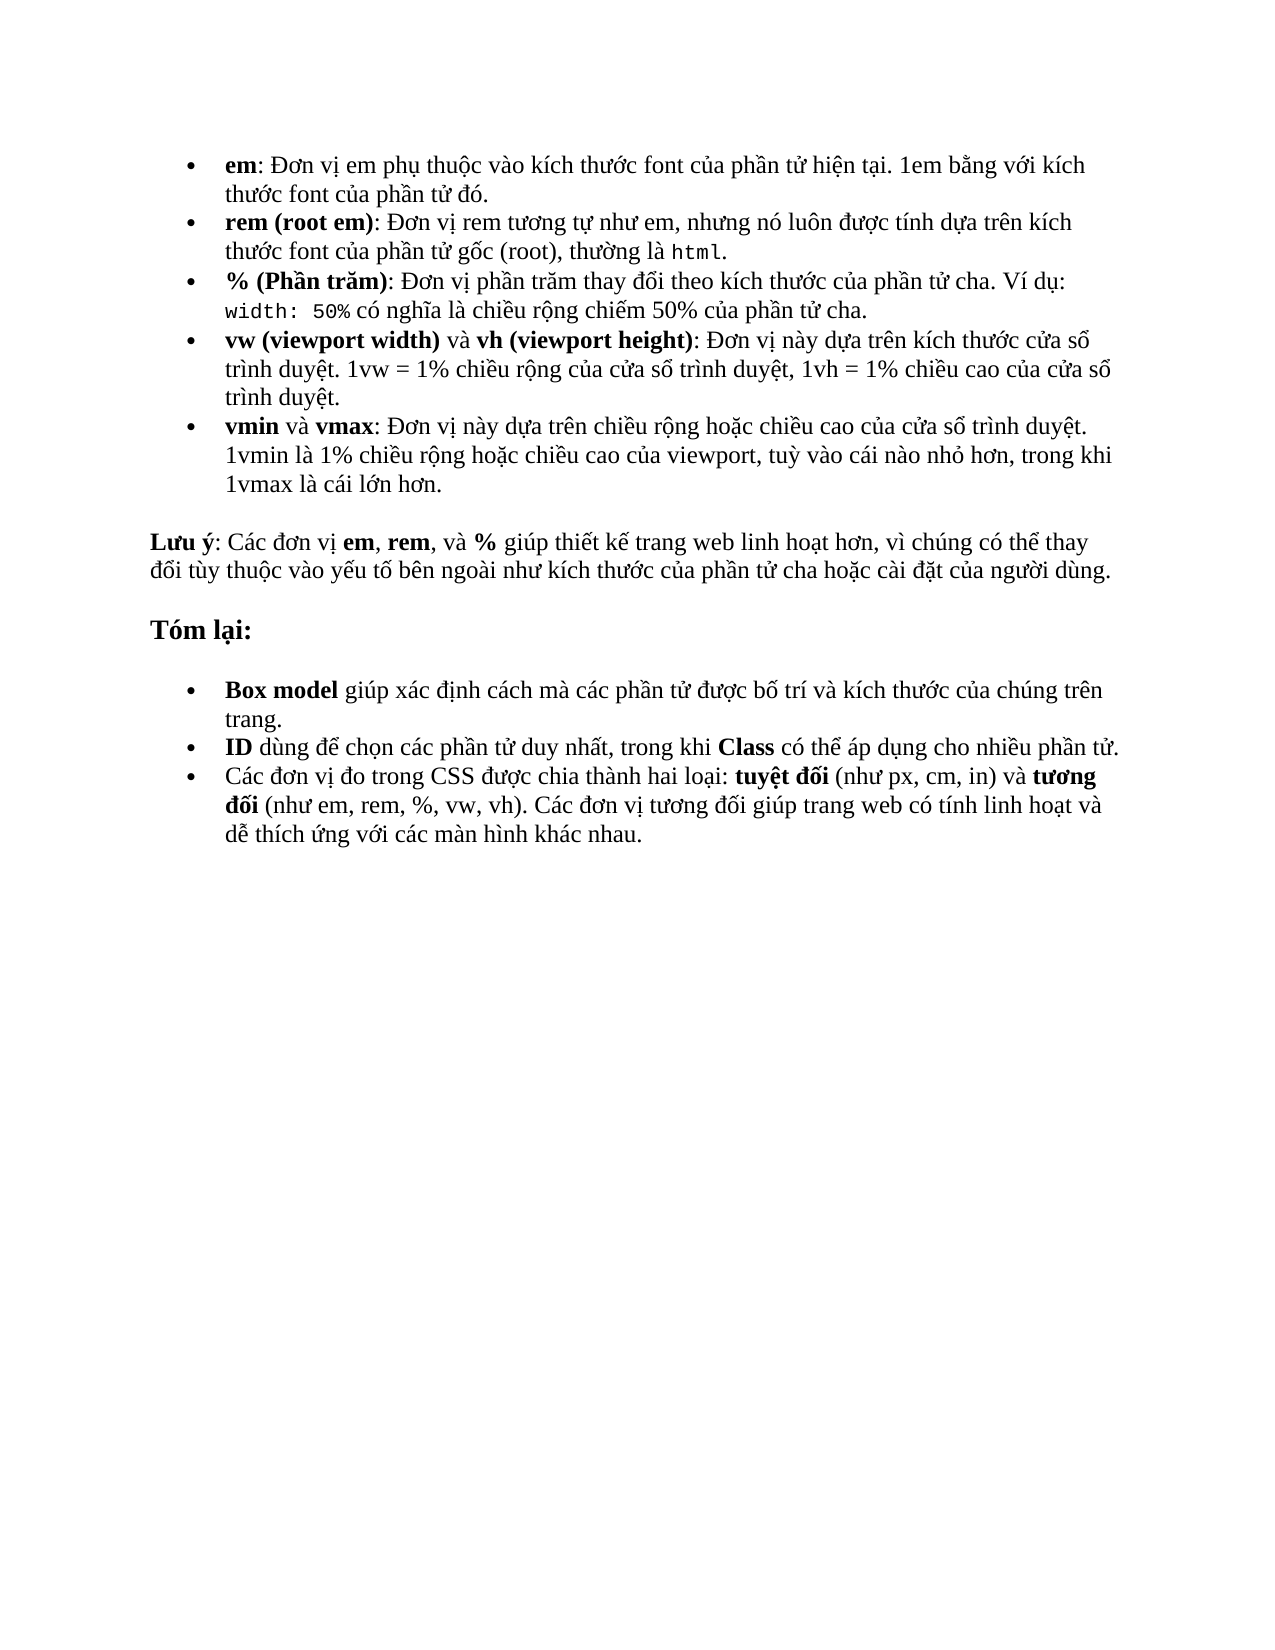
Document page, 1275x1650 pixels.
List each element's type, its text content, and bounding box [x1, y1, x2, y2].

list em: Đơn vị em phụ thuộc vào kích thước font của phần tử hiện tại. 1em bằng với kích thước font của phần tử đó. [187, 150, 1125, 207]
text Tóm lại: [150, 613, 1125, 646]
list % (Phần trăm): Đơn vị phần trăm thay đổi theo kích thước của phần tử cha. Ví dụ: width: 50% có nghĩa là chiều rộng chiếm 50% của phần tử cha. [187, 266, 1125, 325]
list vw (viewport width) và vh (viewport height): Đơn vị này dựa trên kích thước cửa sổ trình duyệt. 1vw = 1% chiều rộng của cửa sổ trình duyệt, 1vh = 1% chiều cao của cửa sổ trình duyệt. [187, 325, 1125, 411]
list Box model giúp xác định cách mà các phần tử được bố trí và kích thước của chúng trên trang. [187, 675, 1125, 732]
list ID dùng để chọn các phần tử duy nhất, trong khi Class có thể áp dụng cho nhiều phần tử. [187, 732, 1125, 761]
text Lưu ý: Các đơn vị em, rem, và % giúp thiết kế trang web linh hoạt hơn, vì chúng có thể thay đổi tùy thuộc vào yếu tố bên ngoài như kích thước của phần tử cha hoặc cài đặt của người dùng. [150, 527, 1125, 584]
list rem (root em): Đơn vị rem tương tự như em, nhưng nó luôn được tính dựa trên kích thước font của phần tử gốc (root), thường là html. [187, 207, 1125, 266]
list vmin và vmax: Đơn vị này dựa trên chiều rộng hoặc chiều cao của cửa sổ trình duyệt. 1vmin là 1% chiều rộng hoặc chiều cao của viewport, tuỳ vào cái nào nhỏ hơn, trong khi 1vmax là cái lớn hơn. [187, 411, 1125, 497]
list Các đơn vị đo trong CSS được chia thành hai loại: tuyệt đối (như px, cm, in) và tương đối (như em, rem, %, vw, vh). Các đơn vị tương đối giúp trang web có tính linh hoạt và dễ thích ứng với các màn hình khác nhau. [187, 761, 1125, 847]
